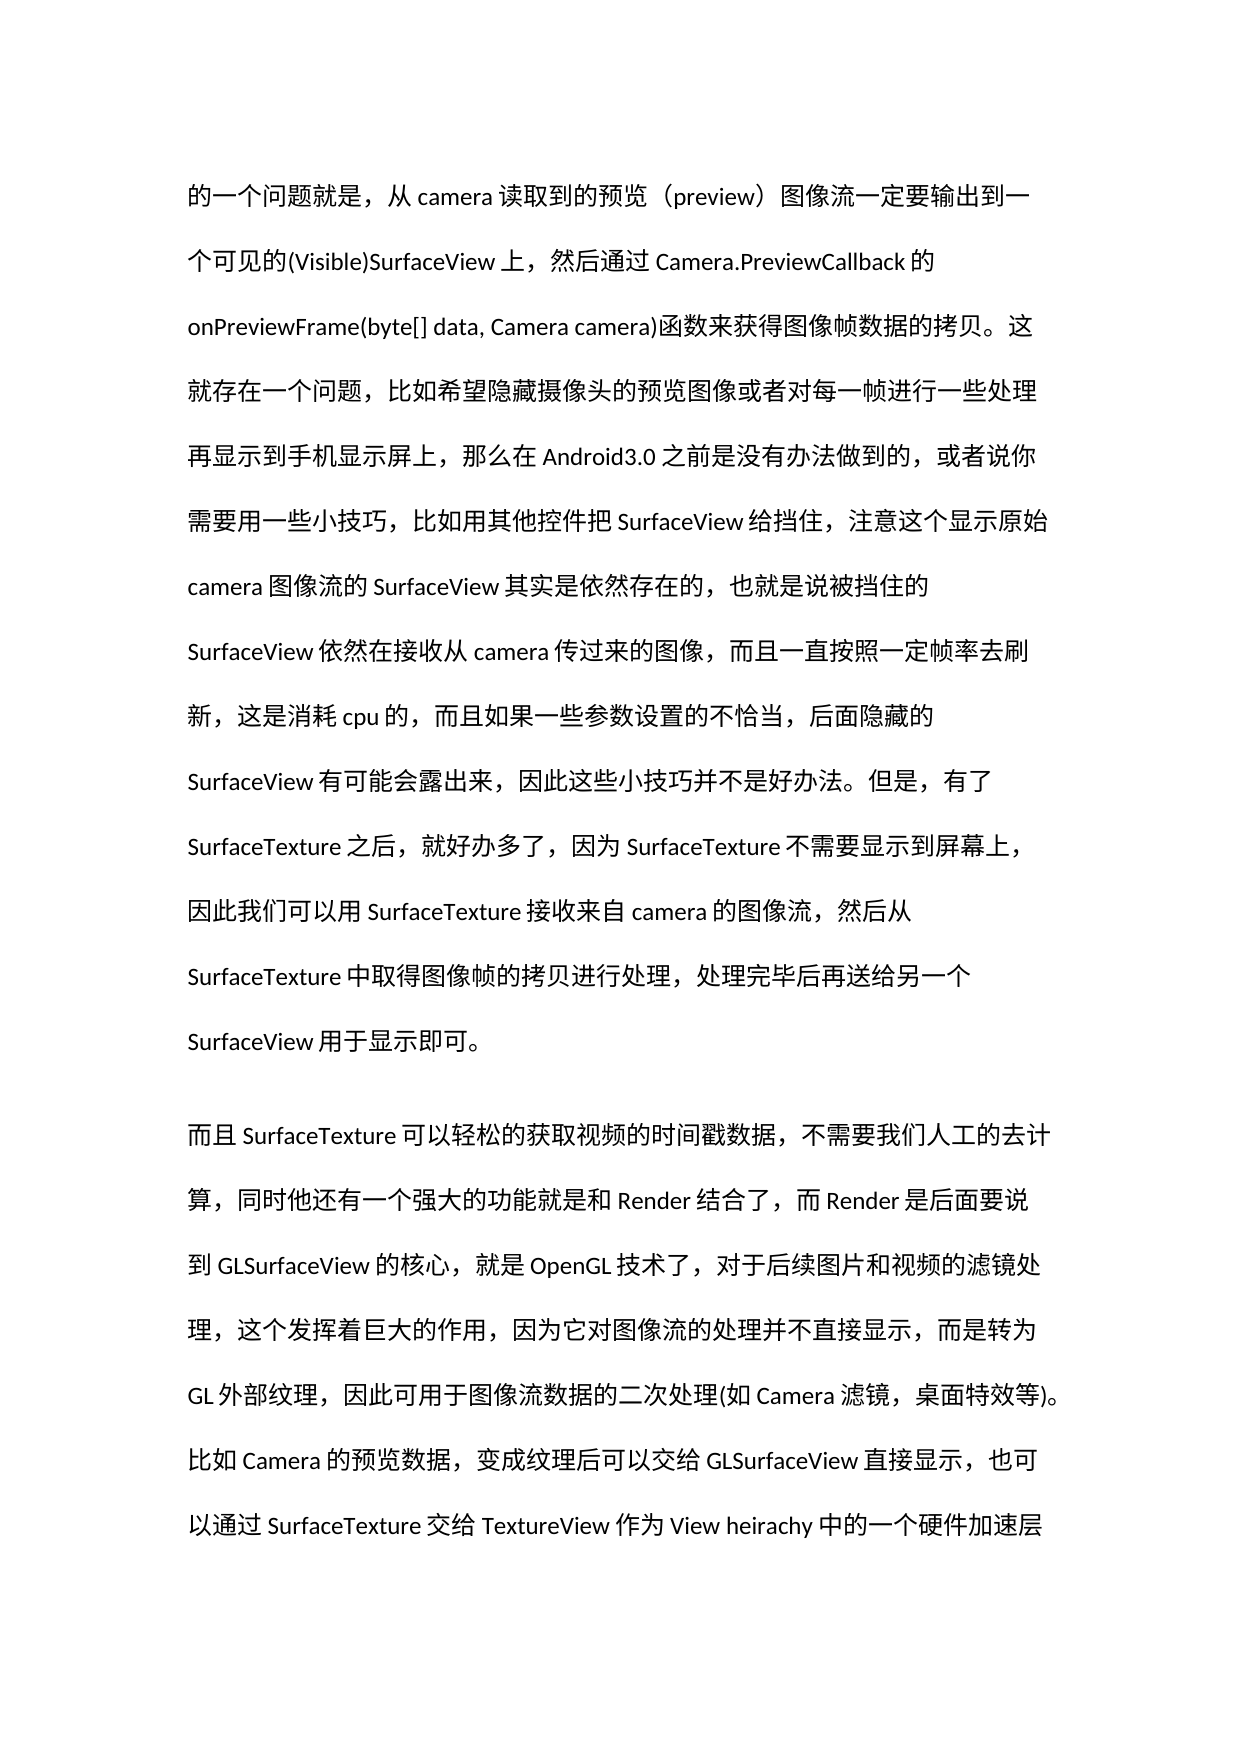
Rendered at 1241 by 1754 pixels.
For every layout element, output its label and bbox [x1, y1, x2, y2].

text [187, 162, 1053, 1072]
text [187, 1101, 1053, 1556]
